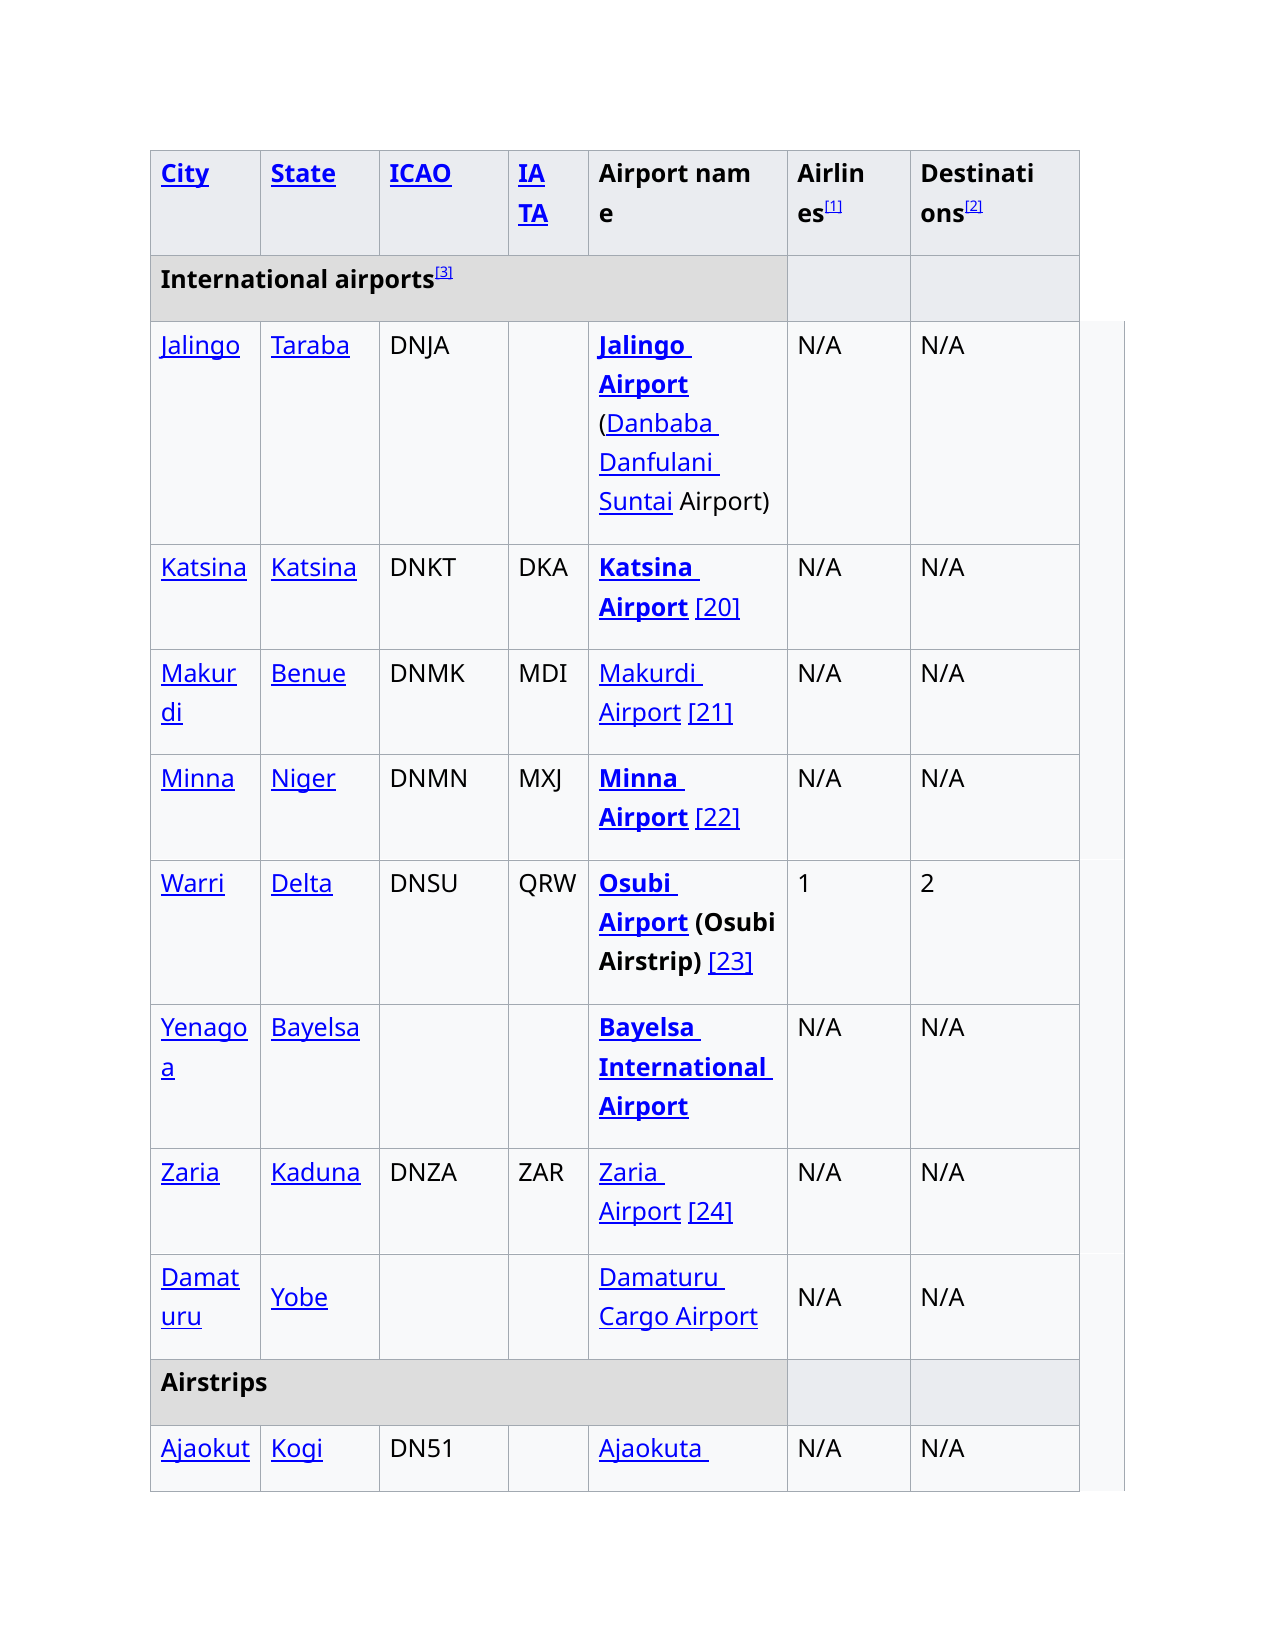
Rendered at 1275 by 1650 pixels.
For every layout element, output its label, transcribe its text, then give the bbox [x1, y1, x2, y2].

table_cell N/A [788, 1005, 910, 1148]
table_cell Katsina [261, 545, 379, 649]
table_cell DN51 [380, 1426, 508, 1491]
table_cell Taraba [261, 322, 379, 544]
table_cell MDI [509, 650, 588, 754]
table_cell N/A [911, 1426, 1079, 1491]
table_cell 1 [788, 861, 910, 1004]
table_cell MXJ [509, 755, 588, 859]
table_cell International airports[3] [151, 256, 787, 321]
table_cell Kaduna [261, 1149, 379, 1253]
table_cell DNMN [380, 755, 508, 859]
table_cell [911, 1360, 1079, 1425]
table_cell N/A [788, 1149, 910, 1253]
table_cell QRW [509, 861, 588, 1004]
table_cell Damaturu Cargo Airport [589, 1255, 787, 1359]
table_cell Makurdi Airport [21] [589, 650, 787, 754]
table_cell [911, 256, 1079, 321]
table_cell Warri [151, 861, 260, 1004]
table_cell Jalingo [151, 322, 260, 544]
table_cell [380, 1255, 508, 1359]
table_cell ZAR [509, 1149, 588, 1253]
table_cell Niger [261, 755, 379, 859]
table_cell DKA [509, 545, 588, 649]
table_cell [509, 1255, 588, 1359]
table_cell DNSU [380, 861, 508, 1004]
table_cell [1080, 649, 1124, 754]
table_cell [1080, 860, 1124, 1004]
table_cell Ajaokuta [151, 1426, 260, 1491]
table_header ICAO [380, 151, 508, 255]
table_cell [380, 1005, 508, 1148]
table_cell N/A [911, 755, 1079, 859]
table_cell Kogi [261, 1426, 379, 1491]
table_cell [509, 1426, 588, 1491]
table_cell [509, 1005, 588, 1148]
table_cell N/A [788, 322, 910, 544]
table_cell N/A [788, 1426, 910, 1491]
table_cell [788, 1360, 910, 1425]
table_cell N/A [911, 650, 1079, 754]
table_cell N/A [788, 650, 910, 754]
table_cell Ajaokuta Airstrip [589, 1426, 787, 1491]
table_cell Minna [151, 755, 260, 859]
table_cell [1080, 544, 1124, 649]
table_cell [1080, 321, 1124, 544]
table_cell [1080, 1004, 1124, 1148]
table_cell [1080, 1359, 1124, 1425]
table_cell Bayelsa International Airport [589, 1005, 787, 1148]
table_header State [261, 151, 379, 255]
table_cell N/A [911, 1149, 1079, 1253]
table_cell DNJA [380, 322, 508, 544]
table_cell Delta [261, 861, 379, 1004]
table_cell N/A [911, 545, 1079, 649]
table_cell [509, 322, 588, 544]
table_cell Benue [261, 650, 379, 754]
table_header Airport name [589, 151, 787, 255]
table_cell [1080, 1425, 1124, 1491]
table_cell N/A [911, 1005, 1079, 1148]
table_cell [788, 256, 910, 321]
table_header Destinations[2] [911, 151, 1079, 255]
table_cell [1080, 1148, 1124, 1253]
table_cell N/A [788, 545, 910, 649]
table_header Airlines[1] [788, 151, 910, 255]
table_cell [1080, 1254, 1124, 1359]
table_cell Katsina [151, 545, 260, 649]
table_cell DNKT [380, 545, 508, 649]
table_header City [151, 151, 260, 255]
table_cell 2 [911, 861, 1079, 1004]
table_cell DNMK [380, 650, 508, 754]
table_cell Katsina Airport [20] [589, 545, 787, 649]
table_cell N/A [911, 322, 1079, 544]
table_cell Yenagoa [151, 1005, 260, 1148]
table_cell Damaturu [151, 1255, 260, 1359]
table_cell Airstrips [151, 1360, 787, 1425]
table_cell Makurdi [151, 650, 260, 754]
table_cell Minna Airport [22] [589, 755, 787, 859]
table_cell DNZA [380, 1149, 508, 1253]
table_cell Zaria [151, 1149, 260, 1253]
table_cell Osubi Airport (Osubi Airstrip) [23] [589, 861, 787, 1004]
table_cell [1080, 754, 1124, 859]
table_cell Jalingo Airport (Danbaba Danfulani Suntai Airport) [589, 322, 787, 544]
table_cell N/A [788, 755, 910, 859]
table_cell N/A [788, 1255, 910, 1359]
table_cell Zaria Airport [24] [589, 1149, 787, 1253]
table_cell Bayelsa [261, 1005, 379, 1148]
table_header IATA [509, 151, 588, 255]
table_cell Yobe [261, 1255, 379, 1359]
table_cell N/A [911, 1255, 1079, 1359]
